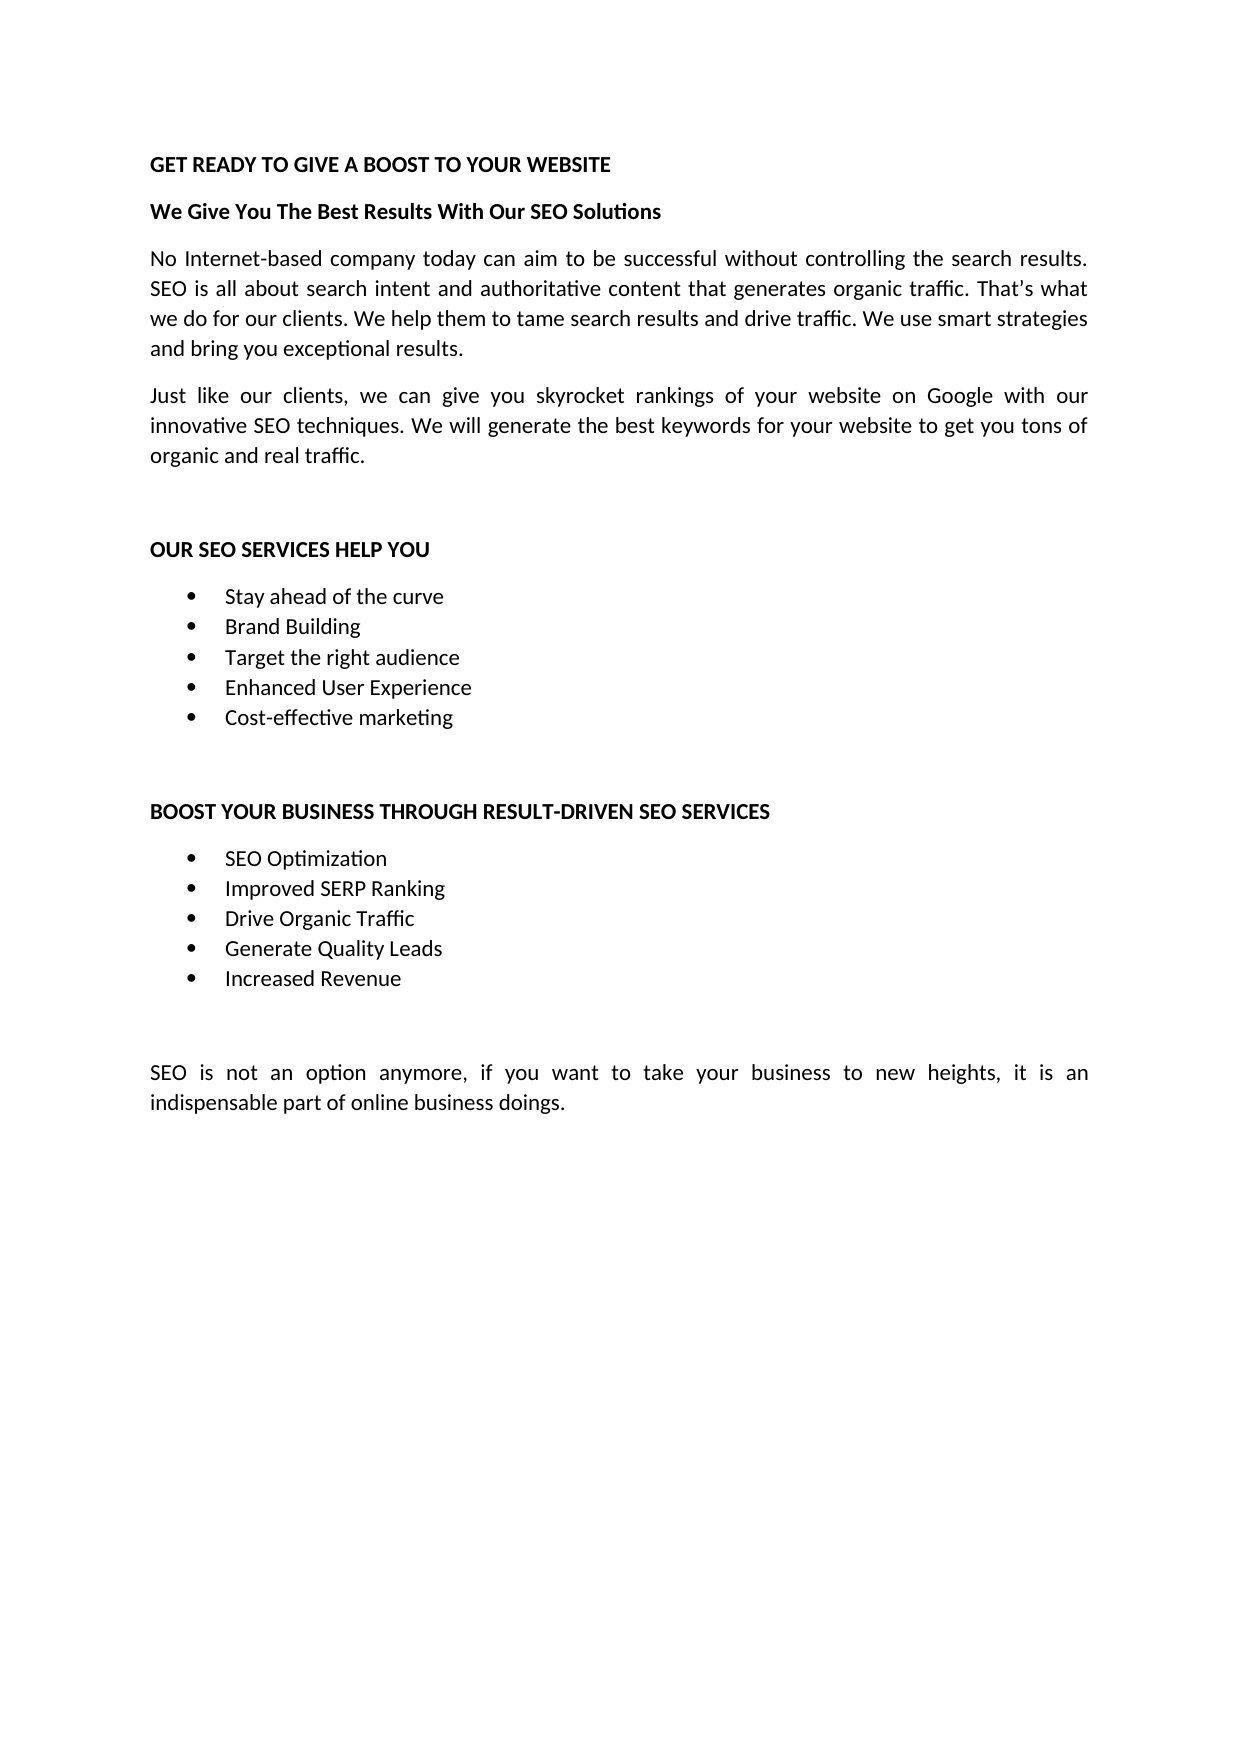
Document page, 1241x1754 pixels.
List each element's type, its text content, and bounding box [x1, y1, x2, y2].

list Generate Quality Leads [187, 934, 1090, 962]
list Increased Revenue [187, 964, 1090, 993]
text Just like our clients, we can give you skyrocket rankings of your website on Google with our innovative SEO techniques. We will generate the best keywords for your website to get you tons of organic and real traffic. [150, 381, 1090, 470]
text We Give You The Best Results With Our SEO Solutions [150, 197, 1090, 225]
list Drive Organic Traffic [187, 904, 1090, 932]
text No Internet-based company today can aim to be successful without controlling the search results. SEO is all about search intent and authoritative content that generates organic traffic. That’s what we do for our clients. We help them to tame search results and drive traffic. We use smart strategies and bring you exceptional results. [150, 244, 1090, 362]
text OUR SEO SERVICES HELP YOU [150, 535, 1090, 563]
text GET READY TO GIVE A BOOST TO YOUR WEBSITE [150, 150, 1090, 178]
list SEO Optimization [187, 844, 1090, 872]
list Cost-effective marketing [187, 703, 1090, 731]
list Brand Building [187, 612, 1090, 641]
list Stay ahead of the curve [187, 582, 1090, 610]
list Target the right audience [187, 643, 1090, 671]
list Improved SERP Ranking [187, 874, 1090, 902]
list Enhanced User Experience [187, 673, 1090, 701]
text BOOST YOUR BUSINESS THROUGH RESULT-DRIVEN SEO SERVICES [150, 797, 1090, 825]
text SEO is not an option anymore, if you want to take your business to new heights, it is an indispensable part of online business doings. [150, 1058, 1090, 1117]
